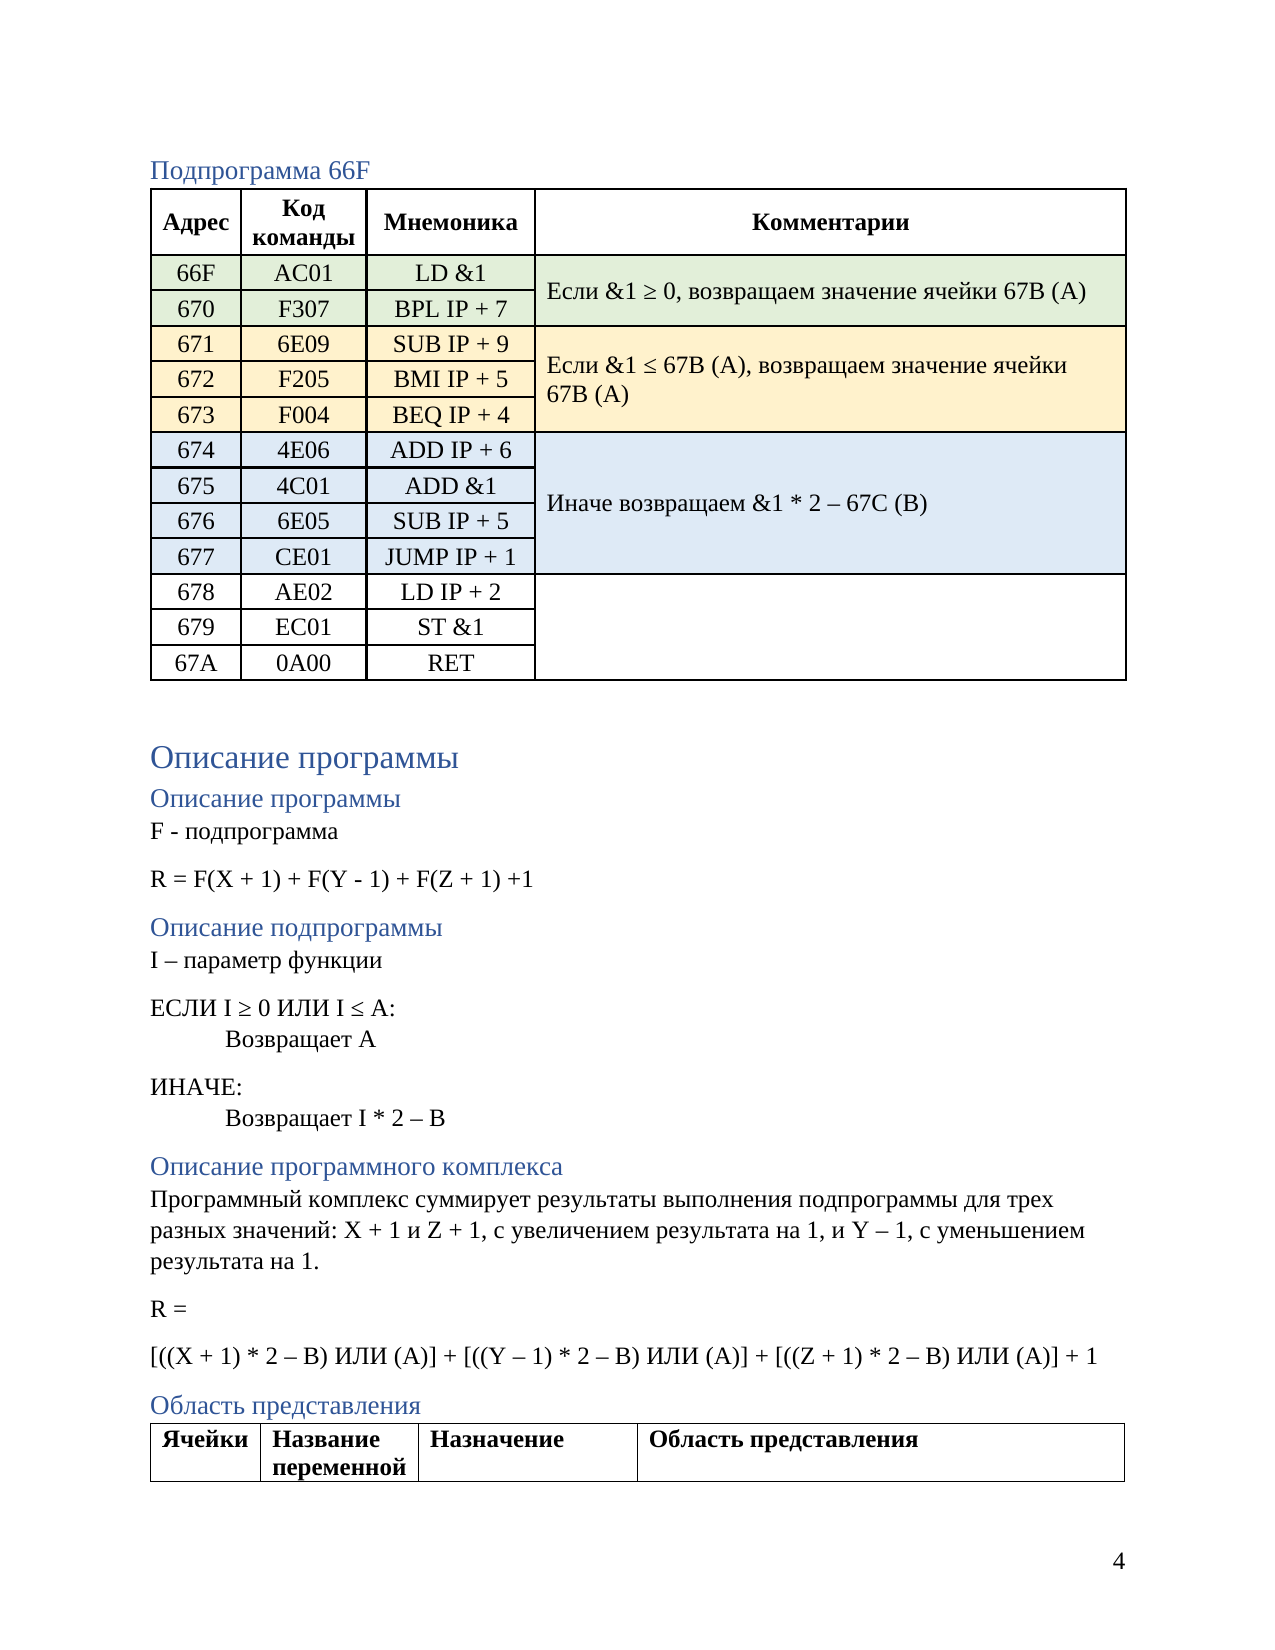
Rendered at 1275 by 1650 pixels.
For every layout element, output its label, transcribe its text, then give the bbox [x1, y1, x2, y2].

table_cell SUB IP + 5 [368, 504, 534, 537]
table_cell 676 [152, 504, 240, 537]
text R = F(X + 1) + F(Y - 1) + F(Z + 1) +1 [150, 864, 1125, 893]
subtitle Описание программного комплекса [150, 1150, 1125, 1181]
table_cell LD IP + 2 [368, 575, 534, 608]
table_cell Если &1 ≥ 0, возвращаем значение ячейки 67B (A) [536, 256, 1125, 325]
table_cell 671 [152, 327, 240, 360]
text [((X + 1) * 2 – B) ИЛИ (A)] + [((Y – 1) * 2 – B) ИЛИ (A)] + [((Z + 1) * 2 – B) ИЛИ (A)] + 1 [150, 1341, 1125, 1370]
table_cell AC01 [242, 256, 365, 289]
table_cell 6E09 [242, 327, 365, 360]
text R = [150, 1294, 1125, 1322]
table_cell 4C01 [242, 469, 365, 502]
subtitle Описание программы [150, 783, 1125, 814]
table_cell 672 [152, 362, 240, 396]
table_cell ST &1 [368, 610, 534, 643]
text ИНАЧЕ: Возвращает I * 2 – B [150, 1072, 1125, 1131]
text ЕСЛИ I ≥ 0 ИЛИ I ≤ A: Возвращает A [150, 993, 1125, 1053]
table_header Код команды [242, 190, 365, 254]
table_cell F004 [242, 398, 365, 431]
table_cell JUMP IP + 1 [368, 539, 534, 573]
table_cell EC01 [242, 610, 365, 643]
table_cell Иначе возвращаем &1 * 2 – 67C (B) [536, 433, 1125, 573]
subtitle Описание подпрограммы [150, 912, 1125, 943]
table_cell BPL IP + 7 [368, 291, 534, 325]
table_cell 679 [152, 610, 240, 643]
table_cell ADD IP + 6 [368, 433, 534, 466]
table_cell 675 [152, 469, 240, 502]
table_cell 66F [152, 256, 240, 289]
table_header Область представления [638, 1424, 1124, 1481]
table_cell 6E05 [242, 504, 365, 537]
table_header Название переменной [261, 1424, 418, 1481]
table_header Комментарии [536, 190, 1125, 254]
text I – параметр функции [150, 945, 1125, 974]
table_cell BMI IP + 5 [368, 362, 534, 396]
table_header Ячейки [151, 1424, 260, 1481]
subtitle Подпрограмма 66F [150, 154, 1125, 185]
table_cell BEQ IP + 4 [368, 398, 534, 431]
table_cell F205 [242, 362, 365, 396]
table_cell LD &1 [368, 256, 534, 289]
table_header Мнемоника [368, 190, 534, 254]
text F - подпрограмма [150, 816, 1125, 845]
table_cell 677 [152, 539, 240, 573]
table_cell 4E06 [242, 433, 365, 466]
table_cell Если &1 ≤ 67B (A), возвращаем значение ячейки 67B (A) [536, 327, 1125, 431]
table_header Адрес [152, 190, 240, 254]
table_cell F307 [242, 291, 365, 325]
table_header Назначение [419, 1424, 637, 1481]
table_cell 674 [152, 433, 240, 466]
table_cell [536, 575, 1125, 679]
table_cell 673 [152, 398, 240, 431]
table_cell CE01 [242, 539, 365, 573]
table_cell 678 [152, 575, 240, 608]
table_cell AE02 [242, 575, 365, 608]
table_cell 670 [152, 291, 240, 325]
table_cell 67A [152, 646, 240, 679]
table_cell SUB IP + 9 [368, 327, 534, 360]
table_cell 0A00 [242, 646, 365, 679]
subtitle Описание программы [150, 737, 1125, 775]
subtitle Область представления [150, 1389, 1125, 1420]
table_cell ADD &1 [368, 469, 534, 502]
table_cell RET [368, 646, 534, 679]
